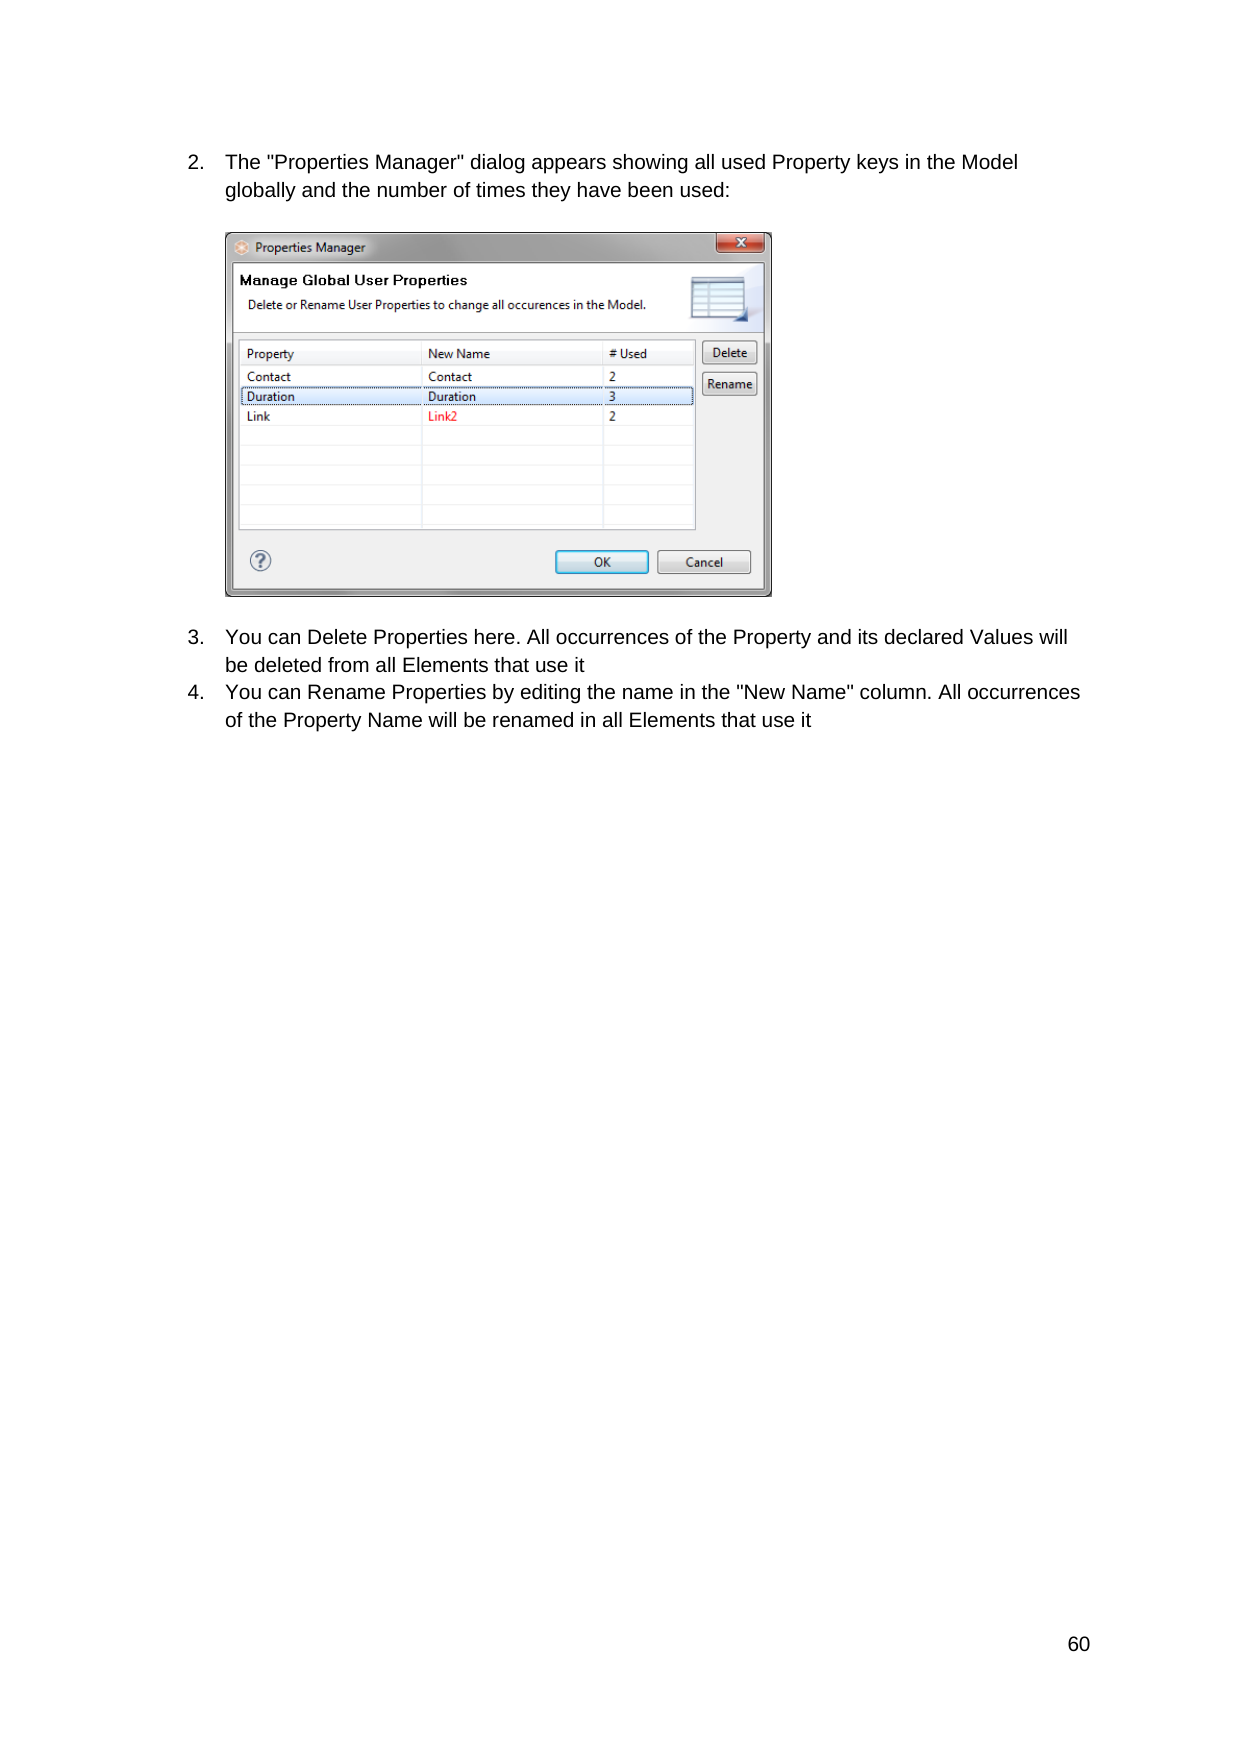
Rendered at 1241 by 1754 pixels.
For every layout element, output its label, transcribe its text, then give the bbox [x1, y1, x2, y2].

picture [225, 232, 772, 597]
list You can Delete Properties here. All occurrences of the Property and its declared Values will be deleted from all Elements that use it [187, 625, 1090, 677]
list You can Rename Properties by editing the name in the "New Name" column. All occurrences of the Property Name will be renamed in all Elements that use it [187, 680, 1090, 732]
